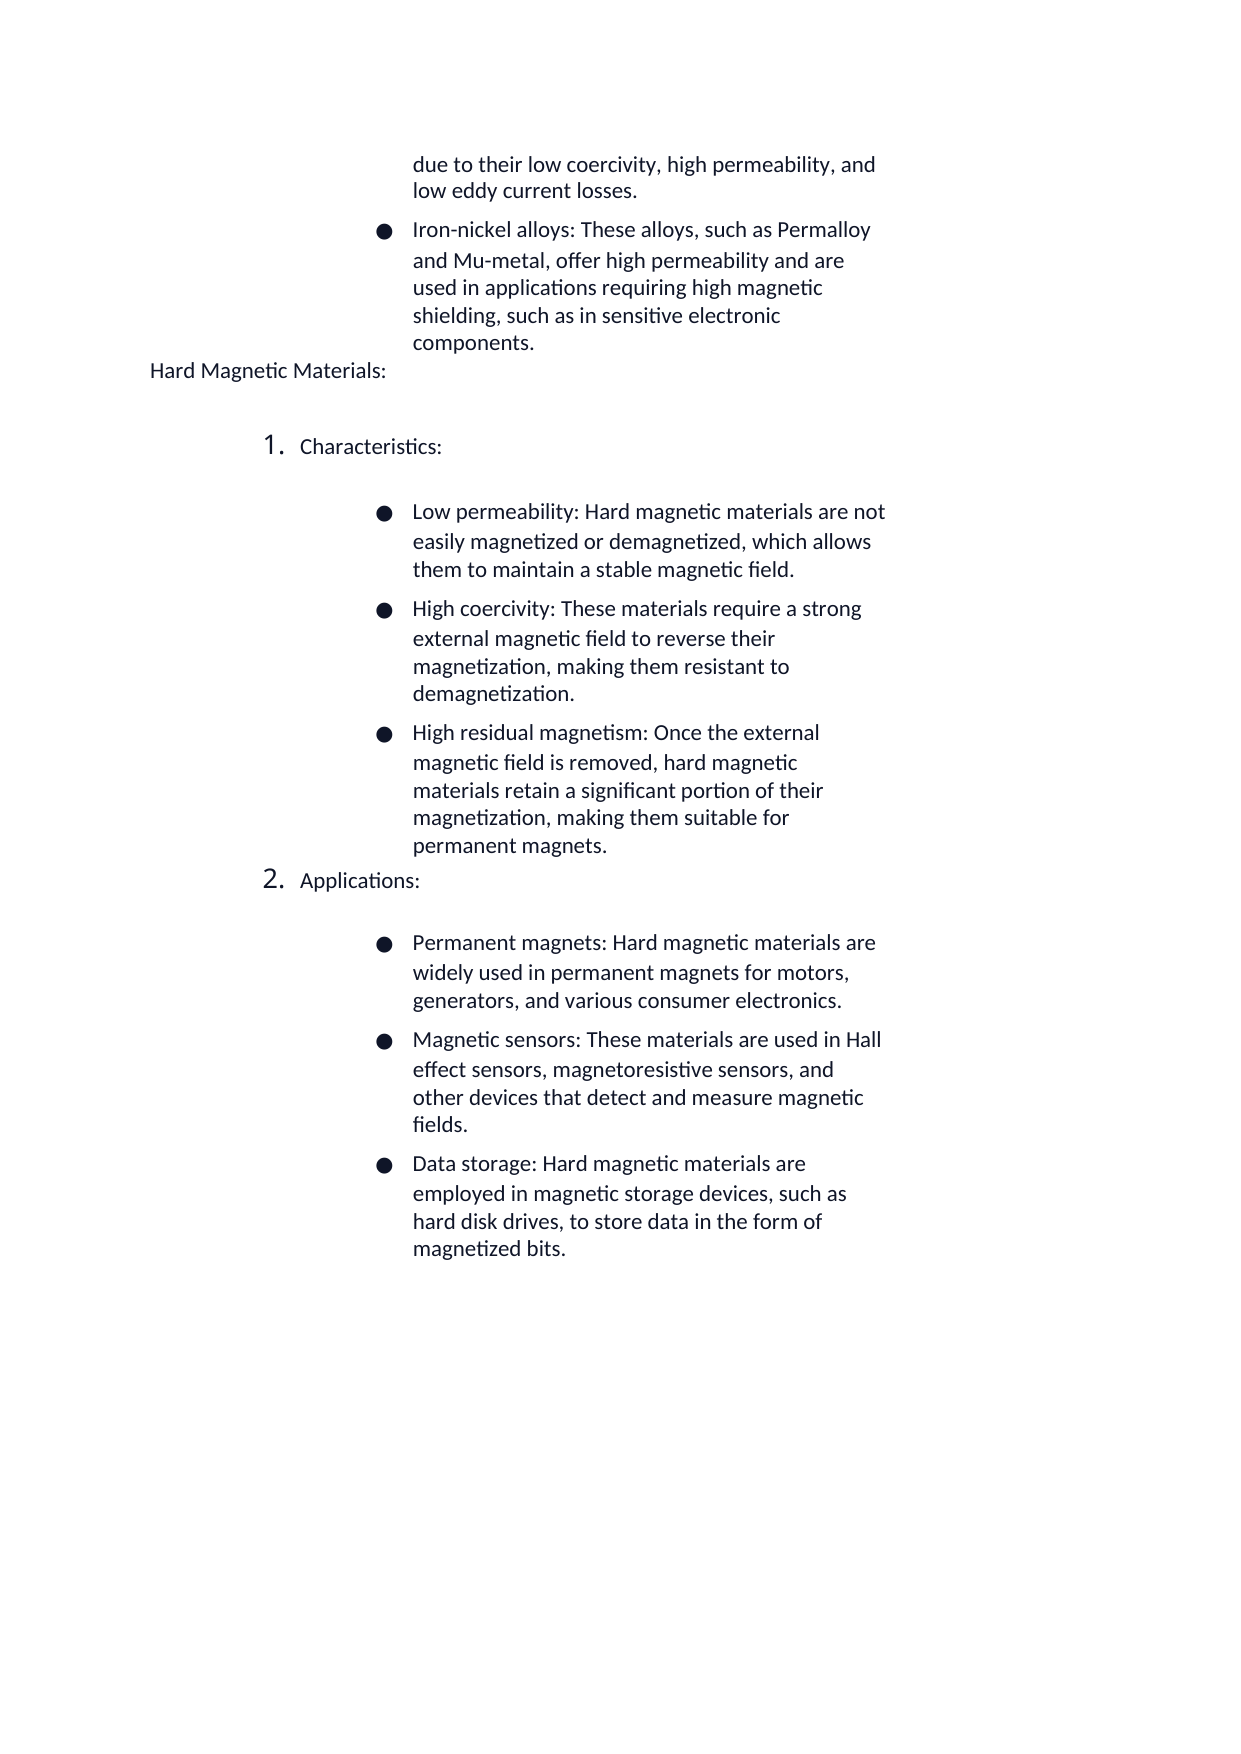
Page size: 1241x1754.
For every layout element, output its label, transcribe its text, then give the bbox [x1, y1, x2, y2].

list Iron-nickel alloys: These alloys, such as Permalloy and Mu-metal, offer high permeability and are used in applications requiring high magnetic shielding, such as in sensitive electronic components. [375, 204, 887, 356]
list High coercivity: These materials require a strong external magnetic field to reverse their magnetization, making them resistant to demagnetization. [375, 583, 887, 707]
text Hard Magnetic Materials: [150, 356, 887, 384]
text due to their low coercivity, high permeability, and low eddy current losses. [413, 151, 887, 204]
list Data storage: Hard magnetic materials are employed in magnetic storage devices, such as hard disk drives, to store data in the form of magnetized bits. [375, 1138, 887, 1263]
list Low permeability: Hard magnetic materials are not easily magnetized or demagnetized, which allows them to maintain a stable magnetic field. [375, 486, 887, 583]
list High residual magnetism: Once the external magnetic field is removed, hard magnetic materials retain a significant portion of their magnetization, making them suitable for permanent magnets. [375, 707, 887, 859]
list Characteristics: [262, 426, 887, 463]
list Permanent magnets: Hard magnetic materials are widely used in permanent magnets for motors, generators, and various consumer electronics. [375, 917, 887, 1014]
list Applications: [262, 859, 887, 896]
list Magnetic sensors: These materials are used in Hall effect sensors, magnetoresistive sensors, and other devices that detect and measure magnetic fields. [375, 1014, 887, 1138]
